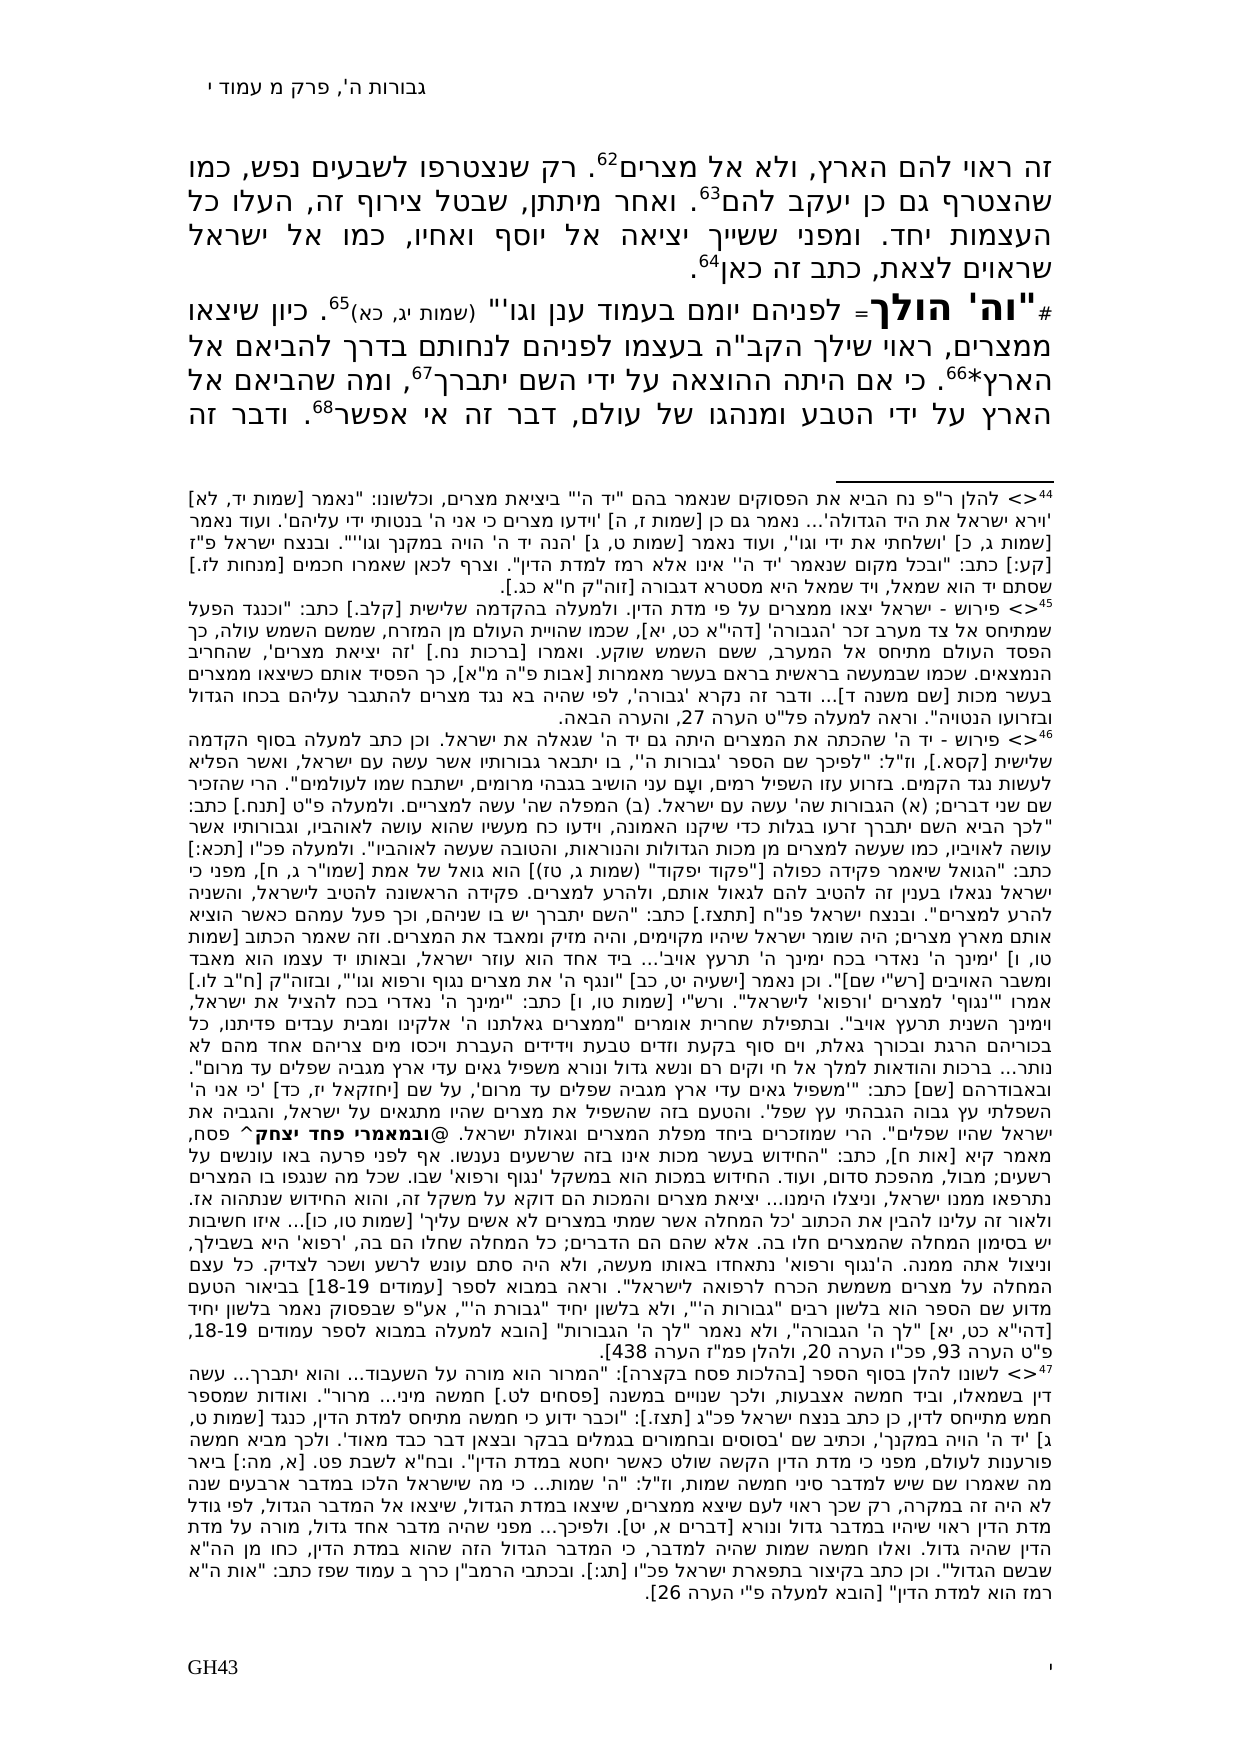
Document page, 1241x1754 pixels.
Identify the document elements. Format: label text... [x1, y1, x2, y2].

text #"וה' הולך= לפניהם יומם בעמוד ענן וגו'" (שמות יג, כא). כיון שיצאו ממצרים, ראוי שילך הקב"ה בעצמו לפניהם לנחותם בדרך להביאם אל הארץ*. כי אם היתה ההוצאה על ידי השם יתברך, ומה שהביאם אל הארץ על ידי הטבע ומנהגו של עולם, דבר זה אי אפשר. ודבר זה יתבאר לך בפירוש אצל (הגדה של פסח) "ואילו לא הוציא הקב"ה וכו'", כי אין מעשה אחד לשני פועלים, כמו שאמרו ז"ל (ב"ר נ, ב) "אין שני מלאכים עושים שליחות אחת", וכמו שהוא מבואר לשם. ולכך כיון שהיתה ההוצאה בשביל להביאם אל הארץ, והיה הוא יתברך בעצמו פועל ההוצאה, ולפיכך היה הכל, גם ההבאה, על ידי הקב"ה, והיה הולך לפניהם יומם ולילה, והקיפם בעננים שיהיו נשמרים, כל זה מפני שאין מעשה אחד לשני פועלים. ועוד היה מפרנס אותם במן, הכל על ידי הקב"ה. [187, 286, 1053, 431]
text #ולדעת רבותינו ז"ל= (מכילתא שמות יג, יט) עצמות כל השבטים העלו עמהם, דכתיב (שמות יג, יט) "והעליתם את עצמותי מזה אתכם", משמע שגם שאר השבטים העלו עמהם. וזה מטעם שאמרנו כי השבטים יש להם שם בפני עצמם, ומספר בפני עצמם, שנמנים י"ב שבטים*, ומצד שהם י"ב שבטים אינם ראוים למצרים, רק מצד שיש להם צירוף לשבעים נפש. אבל מצד שנמנו במספר י"ב בארץ כנען, הנה מצד זה ראוי להם הארץ, ולא אל מצרים. רק שנצטרפו לשבעים נפש, כמו שהצטרף גם כן יעקב להם. ואחר מיתתן, שבטל צירוף זה, העלו כל העצמות יחד. ומפני ששייך יציאה אל יוסף ואחיו, כמו אל ישראל שראוים לצאת, כתב זה כאן. [187, 150, 1053, 286]
